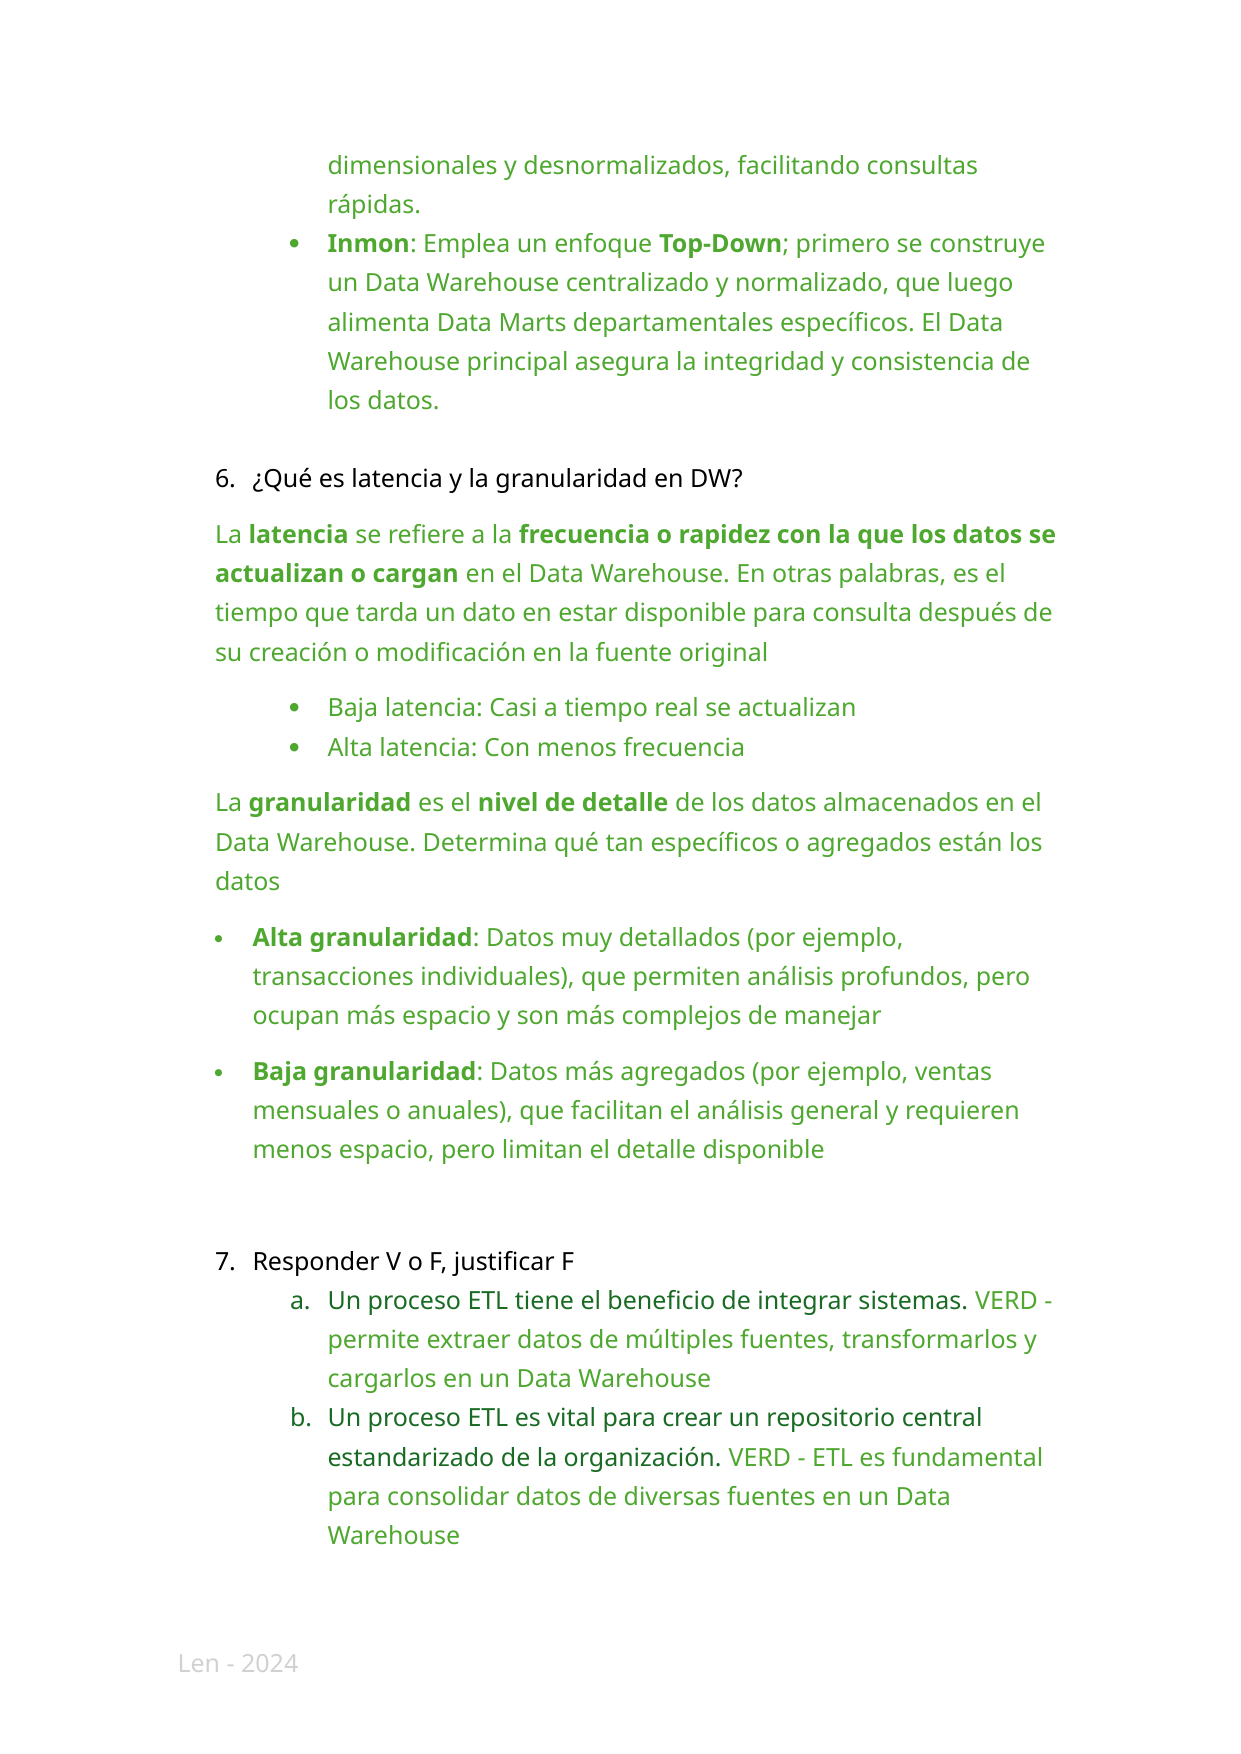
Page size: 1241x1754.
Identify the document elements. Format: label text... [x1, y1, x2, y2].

list Baja granularidad: Datos más agregados (por ejemplo, ventas mensuales o anuales), que facilitan el análisis general y requieren menos espacio, pero limitan el detalle disponible [215, 1053, 1063, 1166]
text La latencia se refiere a la frecuencia o rapidez con la que los datos se actualizan o cargan en el Data Warehouse. En otras palabras, es el tiempo que tarda un dato en estar disponible para consulta después de su creación o modificación en la fuente original [215, 517, 1063, 668]
list Inmon: Emplea un enfoque Top-Down; primero se construye un Data Warehouse centralizado y normalizado, que luego alimenta Data Marts departamentales específicos. El Data Warehouse principal asegura la integridad y consistencia de los datos. [290, 226, 1063, 417]
list Responder V o F, justificar F [215, 1243, 1063, 1277]
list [290, 148, 1063, 221]
list Alta granularidad: Datos muy detallados (por ejemplo, transacciones individuales), que permiten análisis profundos, pero ocupan más espacio y son más complejos de manejar [215, 919, 1063, 1032]
list Un proceso ETL tiene el beneficio de integrar sistemas. VERD - permite extraer datos de múltiples fuentes, transformarlos y cargarlos en un Data Warehouse [290, 1283, 1063, 1395]
list Alta latencia: Con menos frecuencia [290, 729, 1063, 763]
list Baja latencia: Casi a tiempo real se actualizan [290, 690, 1063, 724]
text La granularidad es el nivel de detalle de los datos almacenados en el Data Warehouse. Determina qué tan específicos o agregados están los datos [215, 785, 1063, 897]
list Un proceso ETL es vital para crear un repositorio central estandarizado de la organización. VERD - ETL es fundamental para consolidar datos de diversas fuentes en un Data Warehouse [290, 1400, 1063, 1552]
list ¿Qué es latencia y la granularidad en DW? [215, 461, 1063, 495]
